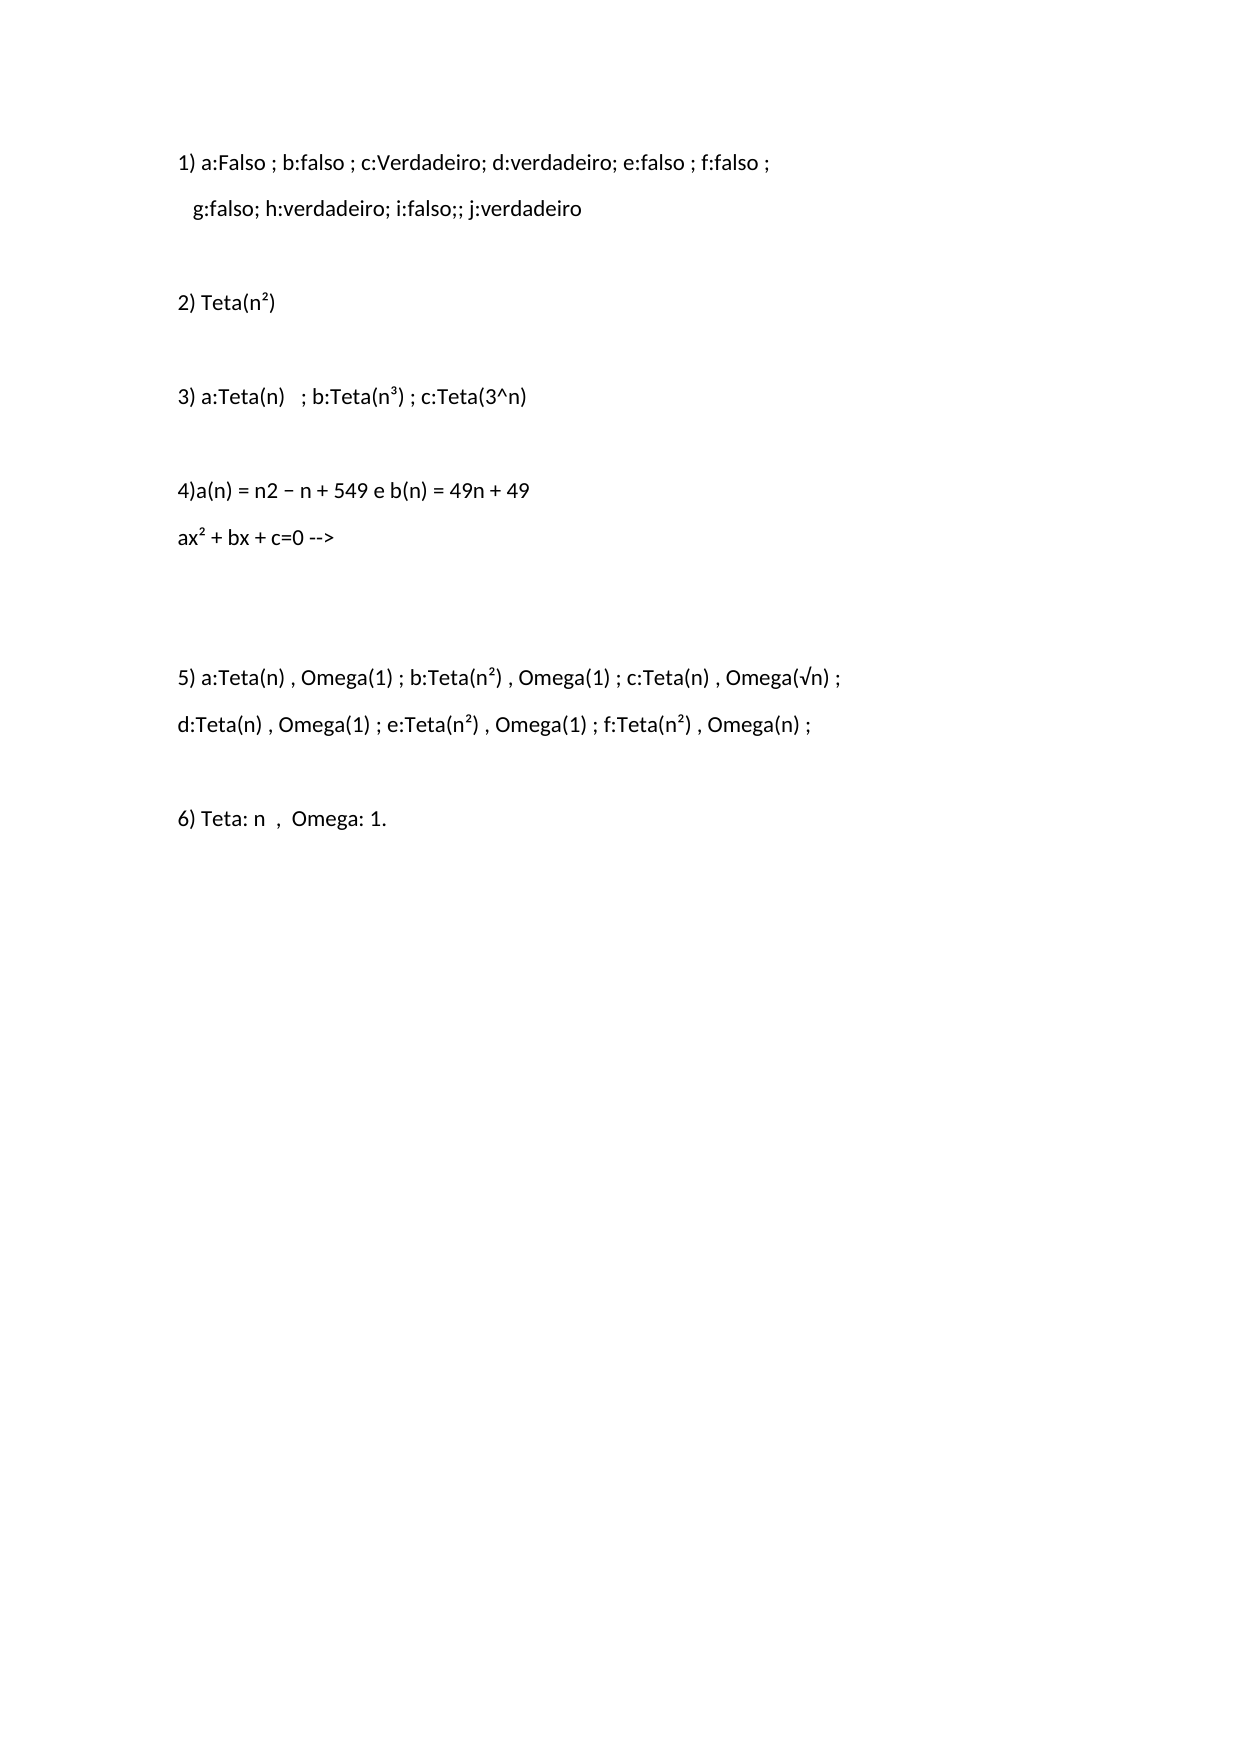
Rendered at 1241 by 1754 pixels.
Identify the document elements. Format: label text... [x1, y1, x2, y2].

text d:Teta(n) , Omega(1) ; e:Teta(n²) , Omega(1) ; f:Teta(n²) , Omega(n) ; [177, 710, 1063, 738]
text 4)a(n) = n2 − n + 549 e b(n) = 49n + 49 [177, 476, 1063, 504]
text g:falso; h:verdadeiro; i:falso;; j:verdadeiro [177, 194, 1063, 222]
text 2) Teta(n²) [177, 288, 1063, 316]
text ax² + bx + c=0 --> [177, 523, 1063, 551]
text 3) a:Teta(n) ; b:Teta(n³) ; c:Teta(3^n) [177, 382, 1063, 410]
text 5) a:Teta(n) , Omega(1) ; b:Teta(n²) , Omega(1) ; c:Teta(n) , Omega(√n) ; [177, 663, 1063, 691]
text 6) Teta: n , Omega: 1. [177, 804, 1063, 832]
text 1) a:Falso ; b:falso ; c:Verdadeiro; d:verdadeiro; e:falso ; f:falso ; [177, 148, 1063, 176]
